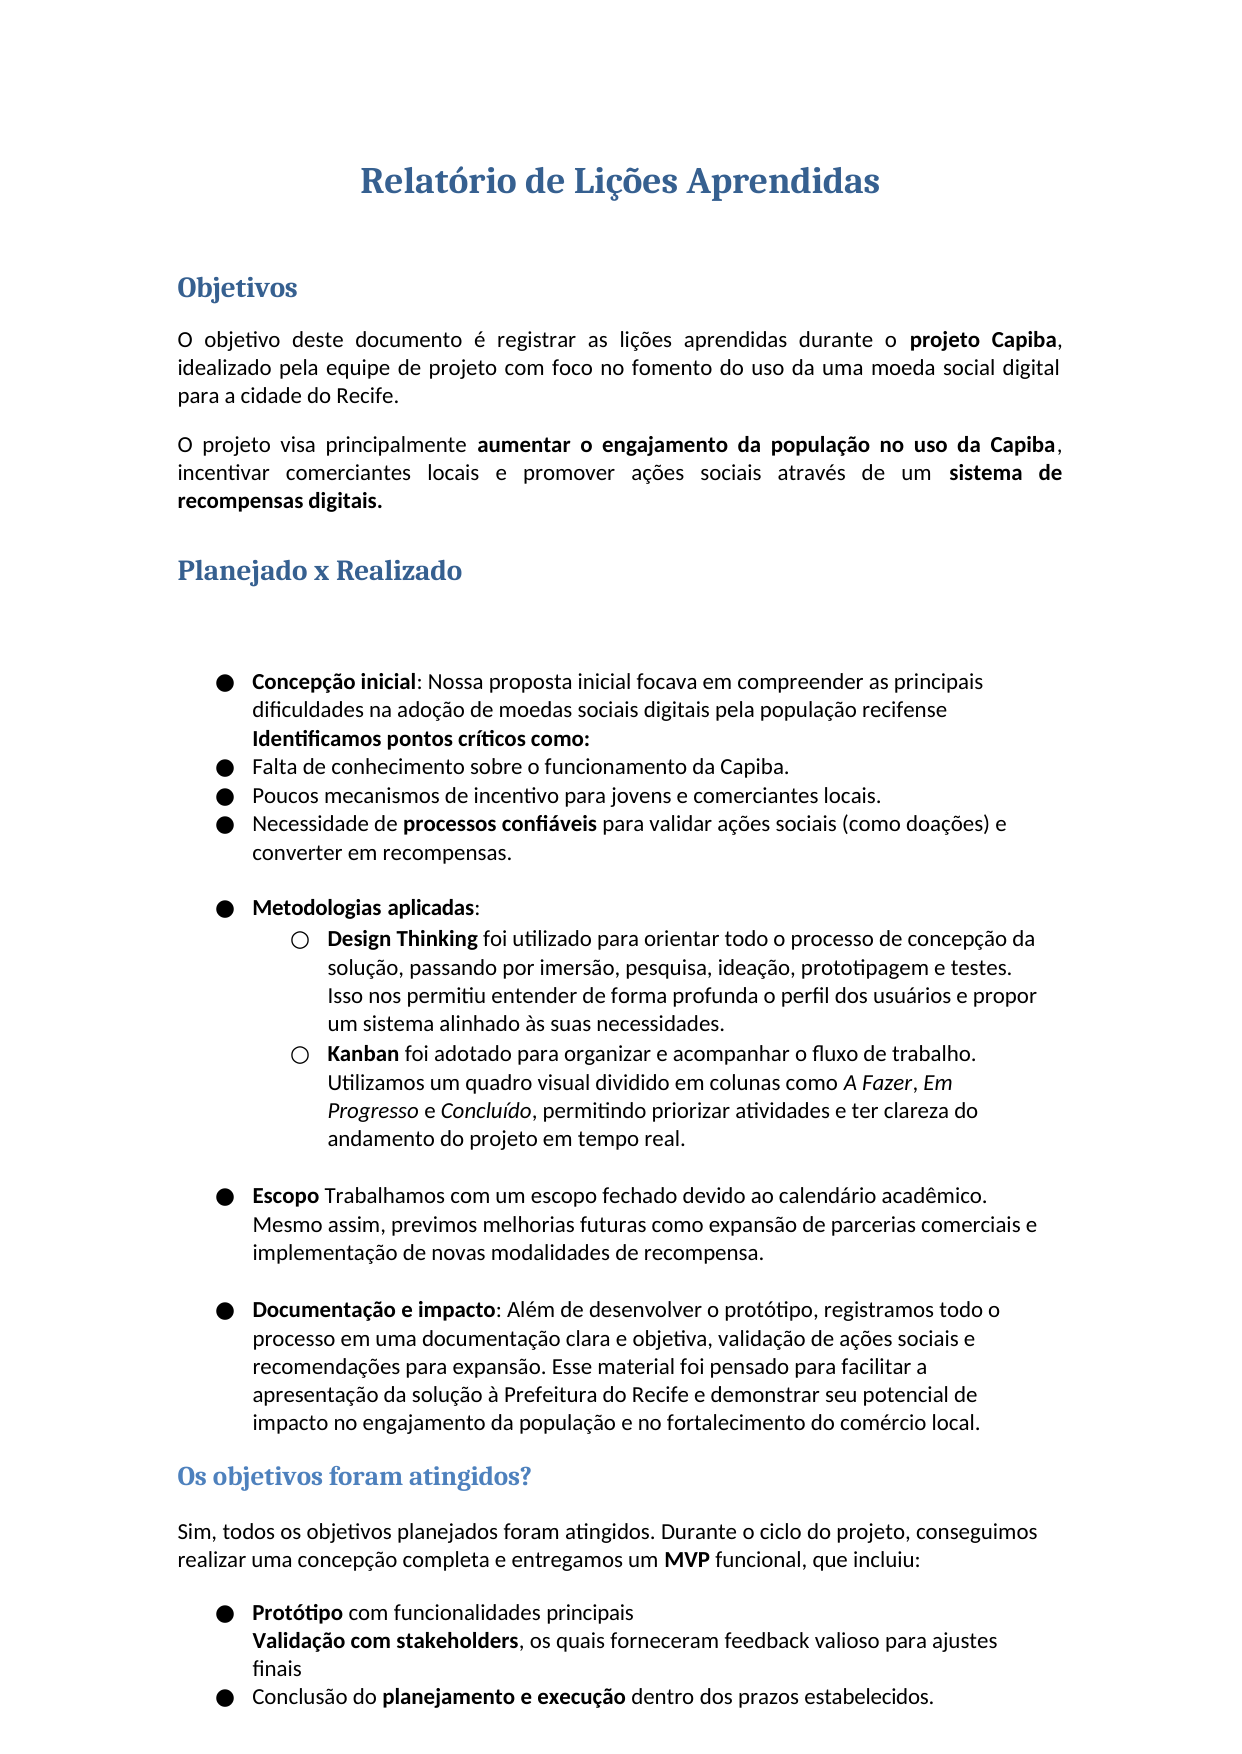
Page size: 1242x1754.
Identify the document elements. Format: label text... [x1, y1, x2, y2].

text O objetivo deste documento é registrar as lições aprendidas durante o projeto Capiba, idealizado pela equipe de projeto com foco no fomento do uso da uma moeda social digital para a cidade do Recife. [177, 325, 1062, 409]
list Design Thinking foi utilizado para orientar todo o processo de concepção da solução, passando por imersão, pesquisa, ideação, prototipagem e testes. Isso nos permitiu entender de forma profunda o perfil dos usuários e propor um sistema alinhado às suas necessidades. [290, 921, 1042, 1037]
list Falta de conhecimento sobre o funcionamento da Capiba. [215, 752, 1046, 780]
list Validação com stakeholders, os quais forneceram feedback valioso para ajustes finais [252, 1626, 1021, 1682]
list Documentação e impacto: Além de desenvolver o protótipo, registramos todo o processo em uma documentação clara e objetiva, validação de ações sociais e recomendações para expansão. Esse material foi pensado para facilitar a apresentação da solução à Prefeitura do Recife e demonstrar seu potencial de impacto no engajamento da população e no fortalecimento do comércio local. [215, 1293, 1047, 1436]
text O projeto visa principalmente aumentar o engajamento da população no uso da Capiba, incentivar comerciantes locais e promover ações sociais através de um sistema de recompensas digitais. [177, 430, 1062, 514]
text Sim, todos os objetivos planejados foram atingidos. Durante o ciclo do projeto, conseguimos realizar uma concepção completa e entregamos um MVP funcional, que incluiu: [177, 1517, 1079, 1573]
list Kanban foi adotado para organizar e acompanhar o fluxo de trabalho. Utilizamos um quadro visual dividido em colunas como A Fazer, Em Progresso e Concluído, permitindo priorizar atividades e ter clareza do andamento do projeto em tempo real. [290, 1037, 1018, 1152]
list Escopo Trabalhamos com um escopo fechado devido ao calendário acadêmico. Mesmo assim, previmos melhorias futuras como expansão de parcerias comerciais e implementação de novas modalidades de recompensa. [215, 1179, 1047, 1266]
list Metodologias aplicadas: [215, 893, 1046, 921]
list Poucos mecanismos de incentivo para jovens e comerciantes locais. [215, 780, 1046, 809]
subtitle Planejado x Realizado [177, 554, 1079, 588]
list Concepção inicial: Nossa proposta inicial focava em compreender as principais dificuldades na adoção de moedas sociais digitais pela população recifense Identificamos pontos críticos como: [215, 666, 1046, 752]
list Protótipo com funcionalidades principais [215, 1597, 1079, 1626]
list Conclusão do planejamento e execução dentro dos prazos estabelecidos. [215, 1682, 1079, 1710]
subtitle Objetivos [177, 271, 1079, 304]
title Relatório de Lições Aprendidas [162, 160, 1078, 203]
list Necessidade de processos confiáveis para validar ações sociais (como doações) e converter em recompensas. [215, 809, 1046, 866]
subtitle Os objetivos foram atingidos? [177, 1461, 1079, 1492]
